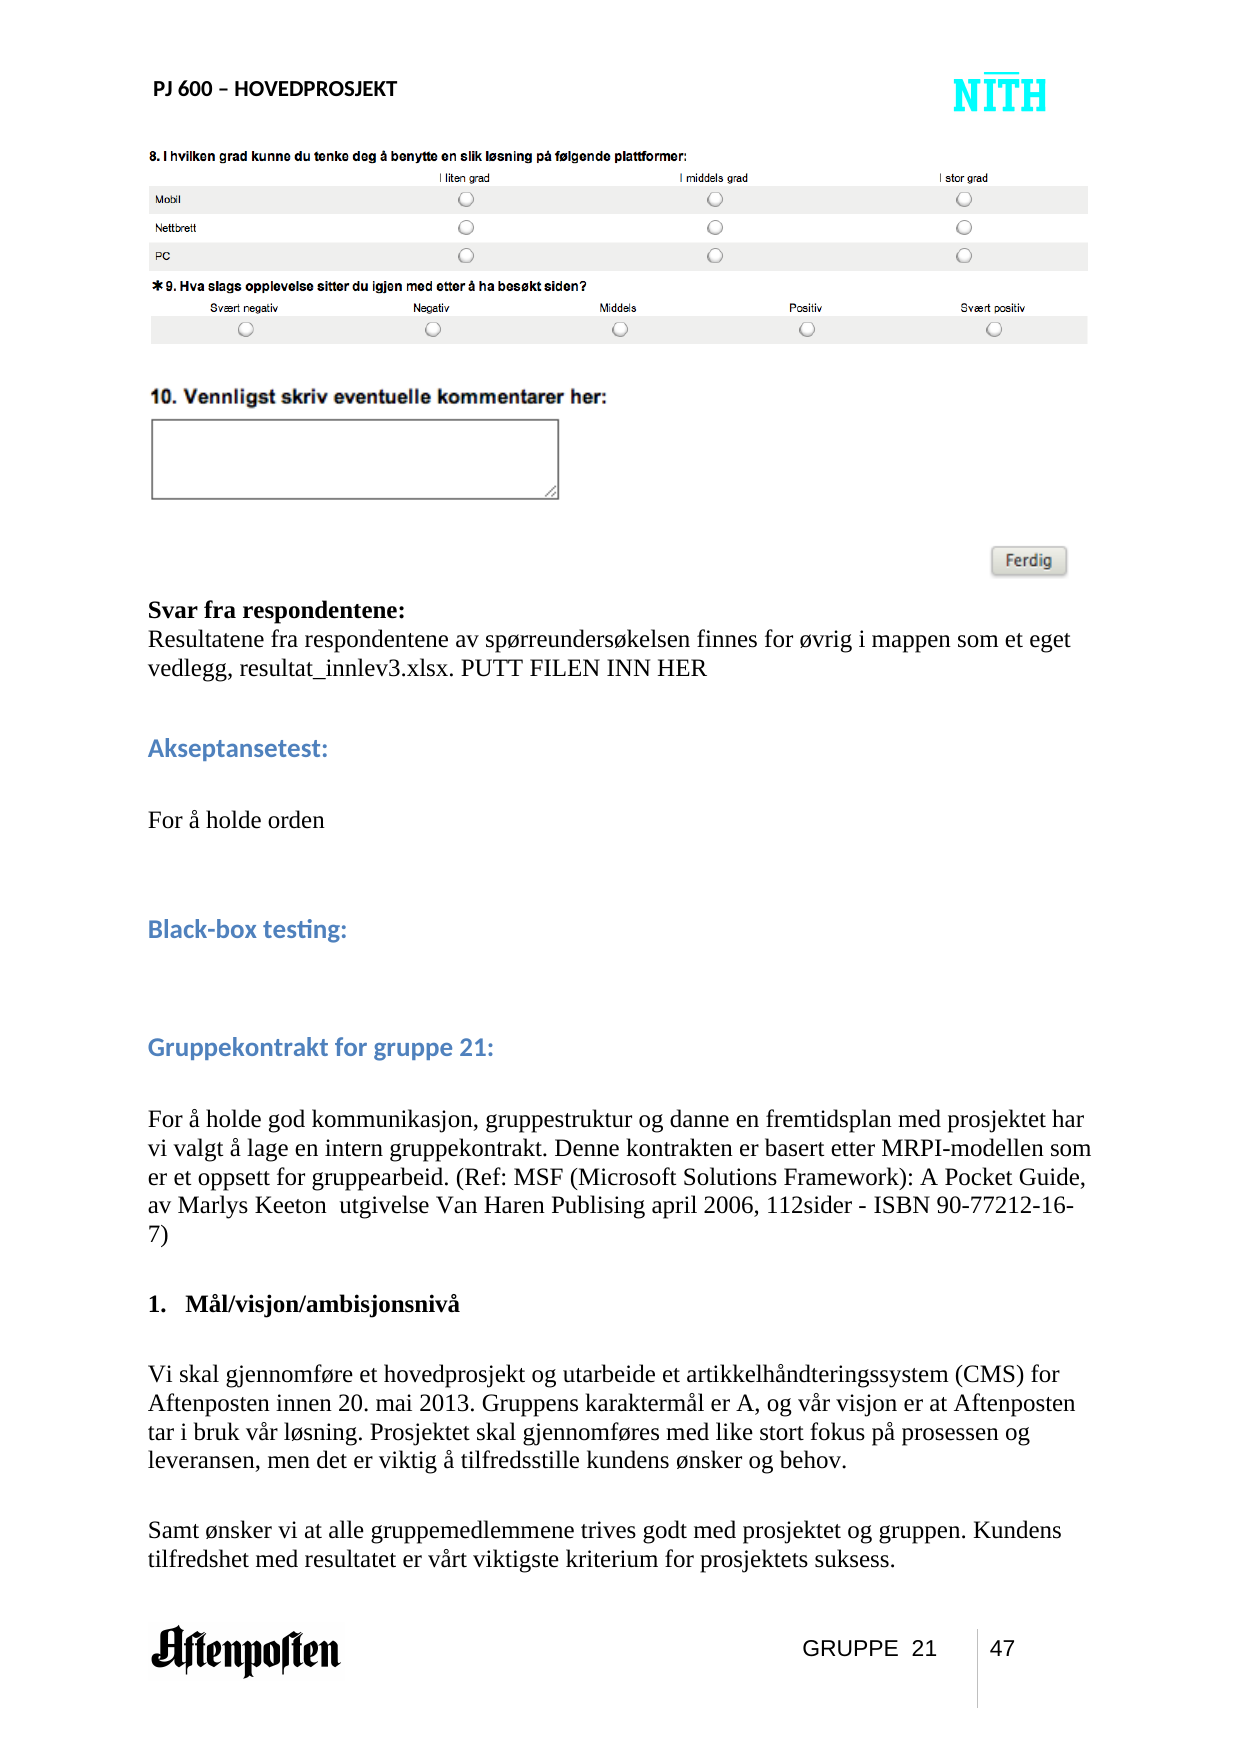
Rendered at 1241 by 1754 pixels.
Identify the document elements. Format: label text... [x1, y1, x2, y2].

text Samt ønsker vi at alle gruppemedlemmene trives godt med prosjektet og gruppen. Kundens tilfredshet med resultatet er vårt viktigste kriterium for prosjektets suksess. [148, 1516, 1092, 1573]
text Resultatene fra respondentene av spørreundersøkelsen finnes for øvrig i mappen som et eget vedlegg, resultat_innlev3.xlsx. PUTT FILEN INN HER [148, 624, 1092, 681]
text For å holde orden [148, 805, 1092, 834]
text Vi skal gjennomføre et hovedprosjekt og utarbeide et artikkelhåndteringssystem (CMS) for Aftenposten innen 20. mai 2013. Gruppens karaktermål er A, og vår visjon er at Aftenposten tar i bruk vår løsning. Prosjektet skal gjennomføres med like stort fokus på prosessen og leveransen, men det er viktig å tilfredsstille kundens ønsker og behov. [148, 1359, 1092, 1474]
text Gruppekontrakt for gruppe 21: [148, 1030, 1092, 1063]
picture [953, 72, 1046, 115]
text Akseptansetest: [148, 731, 1092, 764]
picture [147, 376, 1092, 596]
picture [147, 1622, 346, 1681]
text Svar fra respondentene: [148, 596, 1092, 624]
list Mål/visjon/ambisjonsnivå [148, 1289, 1092, 1318]
picture [147, 147, 1092, 348]
text For å holde god kommunikasjon, gruppestruktur og danne en fremtidsplan med prosjektet har vi valgt å lage en intern gruppekontrakt. Denne kontrakten er basert etter MRPI-modellen som er et oppsett for gruppearbeid. (Ref: MSF (Microsoft Solutions Framework): A Pocket Guide, av Marlys Keeton utgivelse Van Haren Publising april 2006, 112sider - ISBN 90-77212-16-7) [148, 1104, 1092, 1248]
text Black-box testing: [148, 912, 1092, 945]
